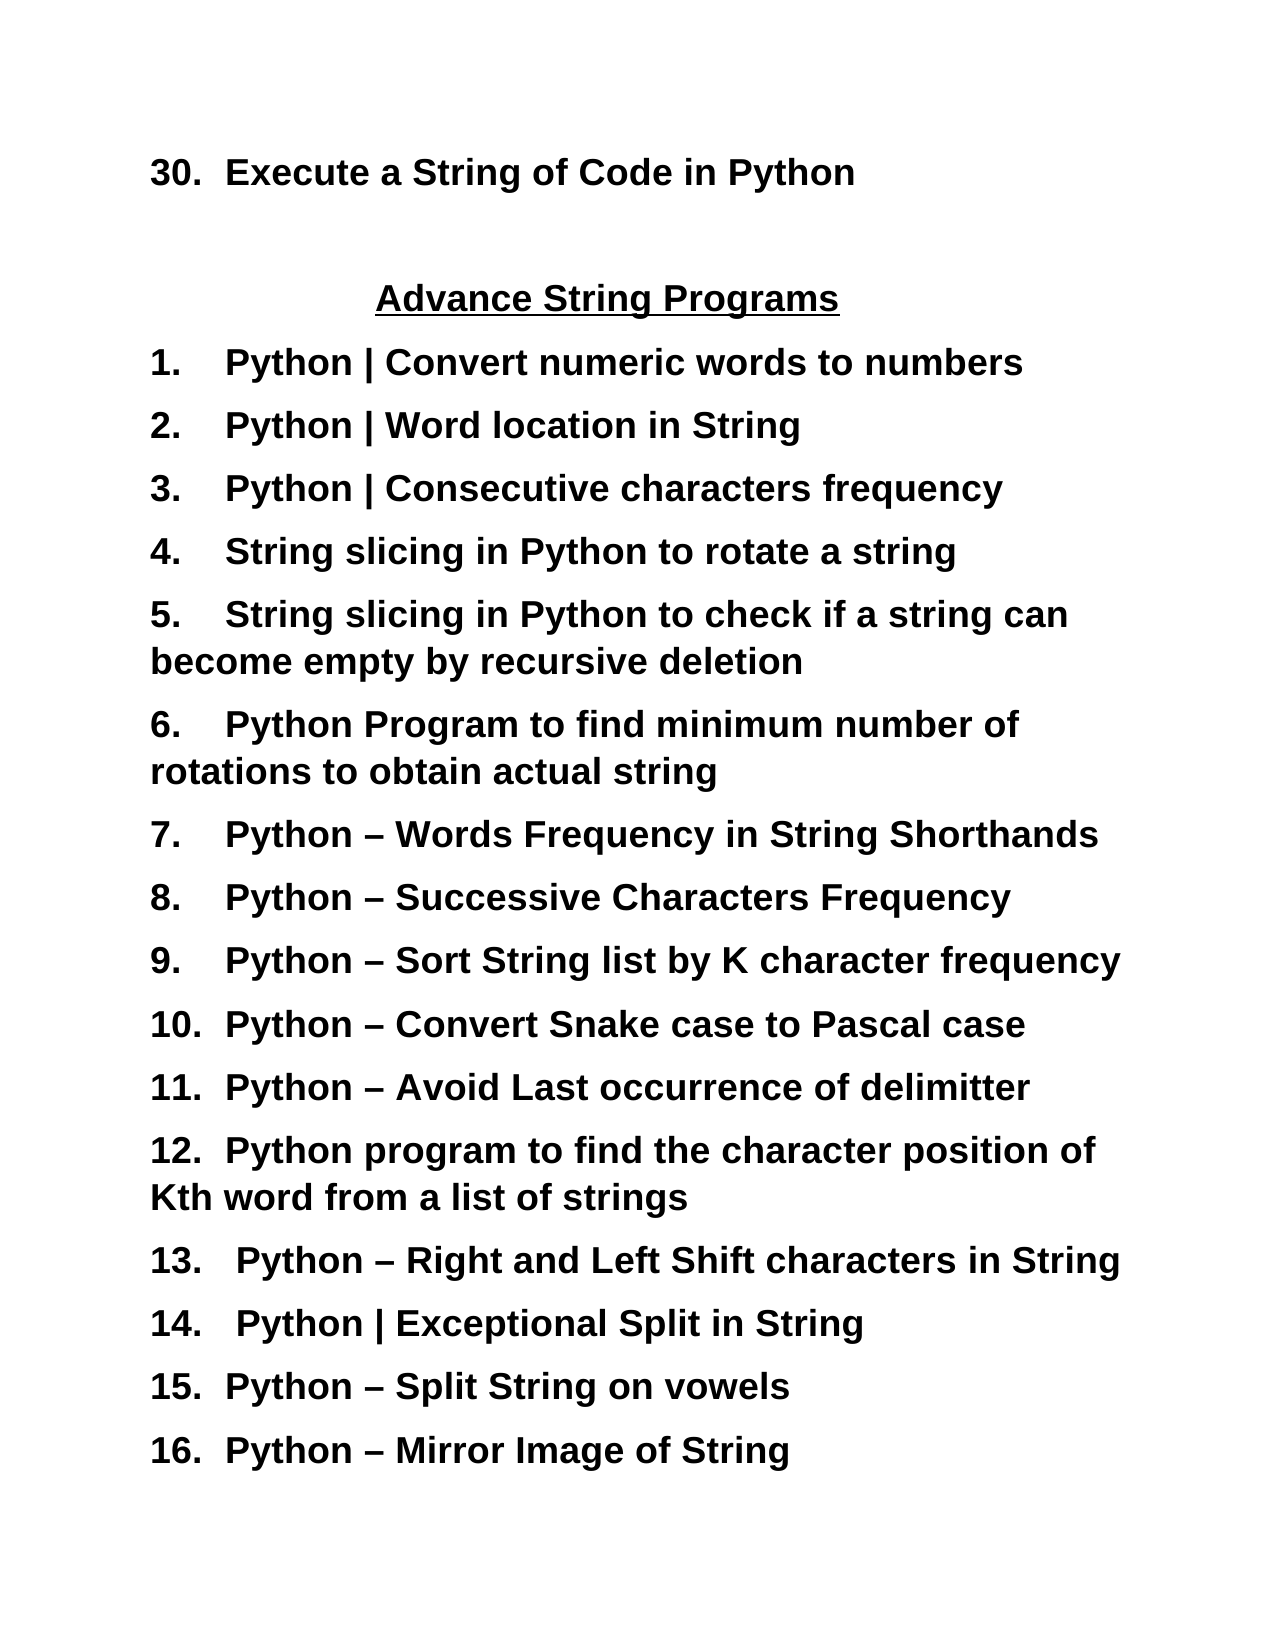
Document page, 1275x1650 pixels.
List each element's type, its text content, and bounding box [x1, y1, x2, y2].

text 2. Python | Word location in String [150, 403, 1125, 446]
text 9. Python – Sort String list by K character frequency [150, 939, 1125, 982]
text 1. Python | Convert numeric words to numbers [150, 340, 1125, 383]
text 15. Python – Split String on vowels [150, 1364, 1125, 1408]
text Advance String Programs [300, 276, 1125, 319]
text 11. Python – Avoid Last occurrence of delimitter [150, 1065, 1125, 1108]
text 16. Python – Mirror Image of String [150, 1428, 1125, 1471]
text 5. String slicing in Python to check if a string can become empty by recursive deletion [150, 593, 1125, 682]
text 14. Python | Exceptional Split in String [150, 1301, 1125, 1344]
text 4. String slicing in Python to rotate a string [150, 529, 1125, 572]
text 3. Python | Consecutive characters frequency [150, 466, 1125, 509]
text 8. Python – Successive Characters Frequency [150, 875, 1125, 918]
text 13. Python – Right and Left Shift characters in String [150, 1238, 1125, 1281]
text 6. Python Program to find minimum number of rotations to obtain actual string [150, 702, 1125, 792]
text 30. Execute a String of Code in Python [150, 150, 1125, 193]
text 7. Python – Words Frequency in String Shorthands [150, 812, 1125, 855]
text 10. Python – Convert Snake case to Pascal case [150, 1002, 1125, 1045]
text 12. Python program to find the character position of Kth word from a list of strings [150, 1128, 1125, 1218]
